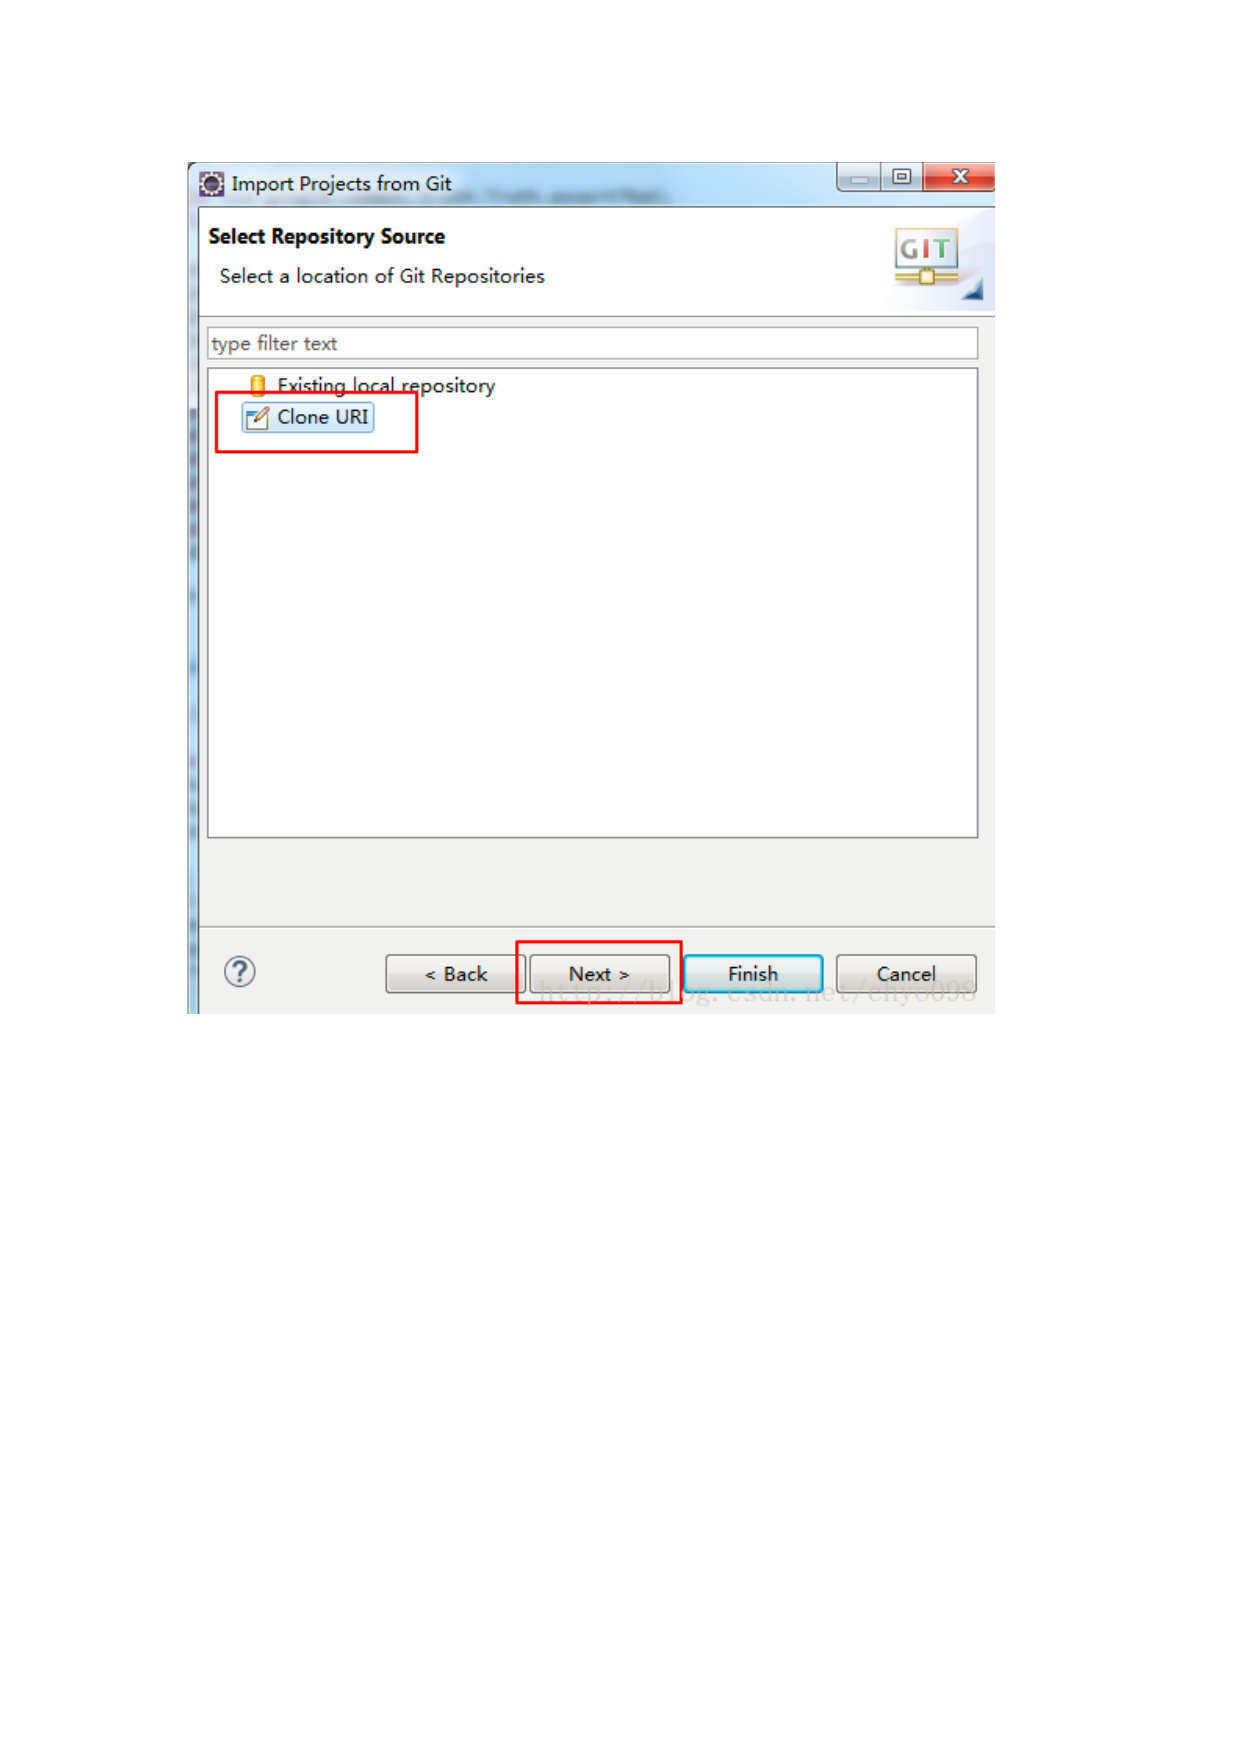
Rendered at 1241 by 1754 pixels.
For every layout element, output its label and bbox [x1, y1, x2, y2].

picture [187, 162, 996, 1014]
